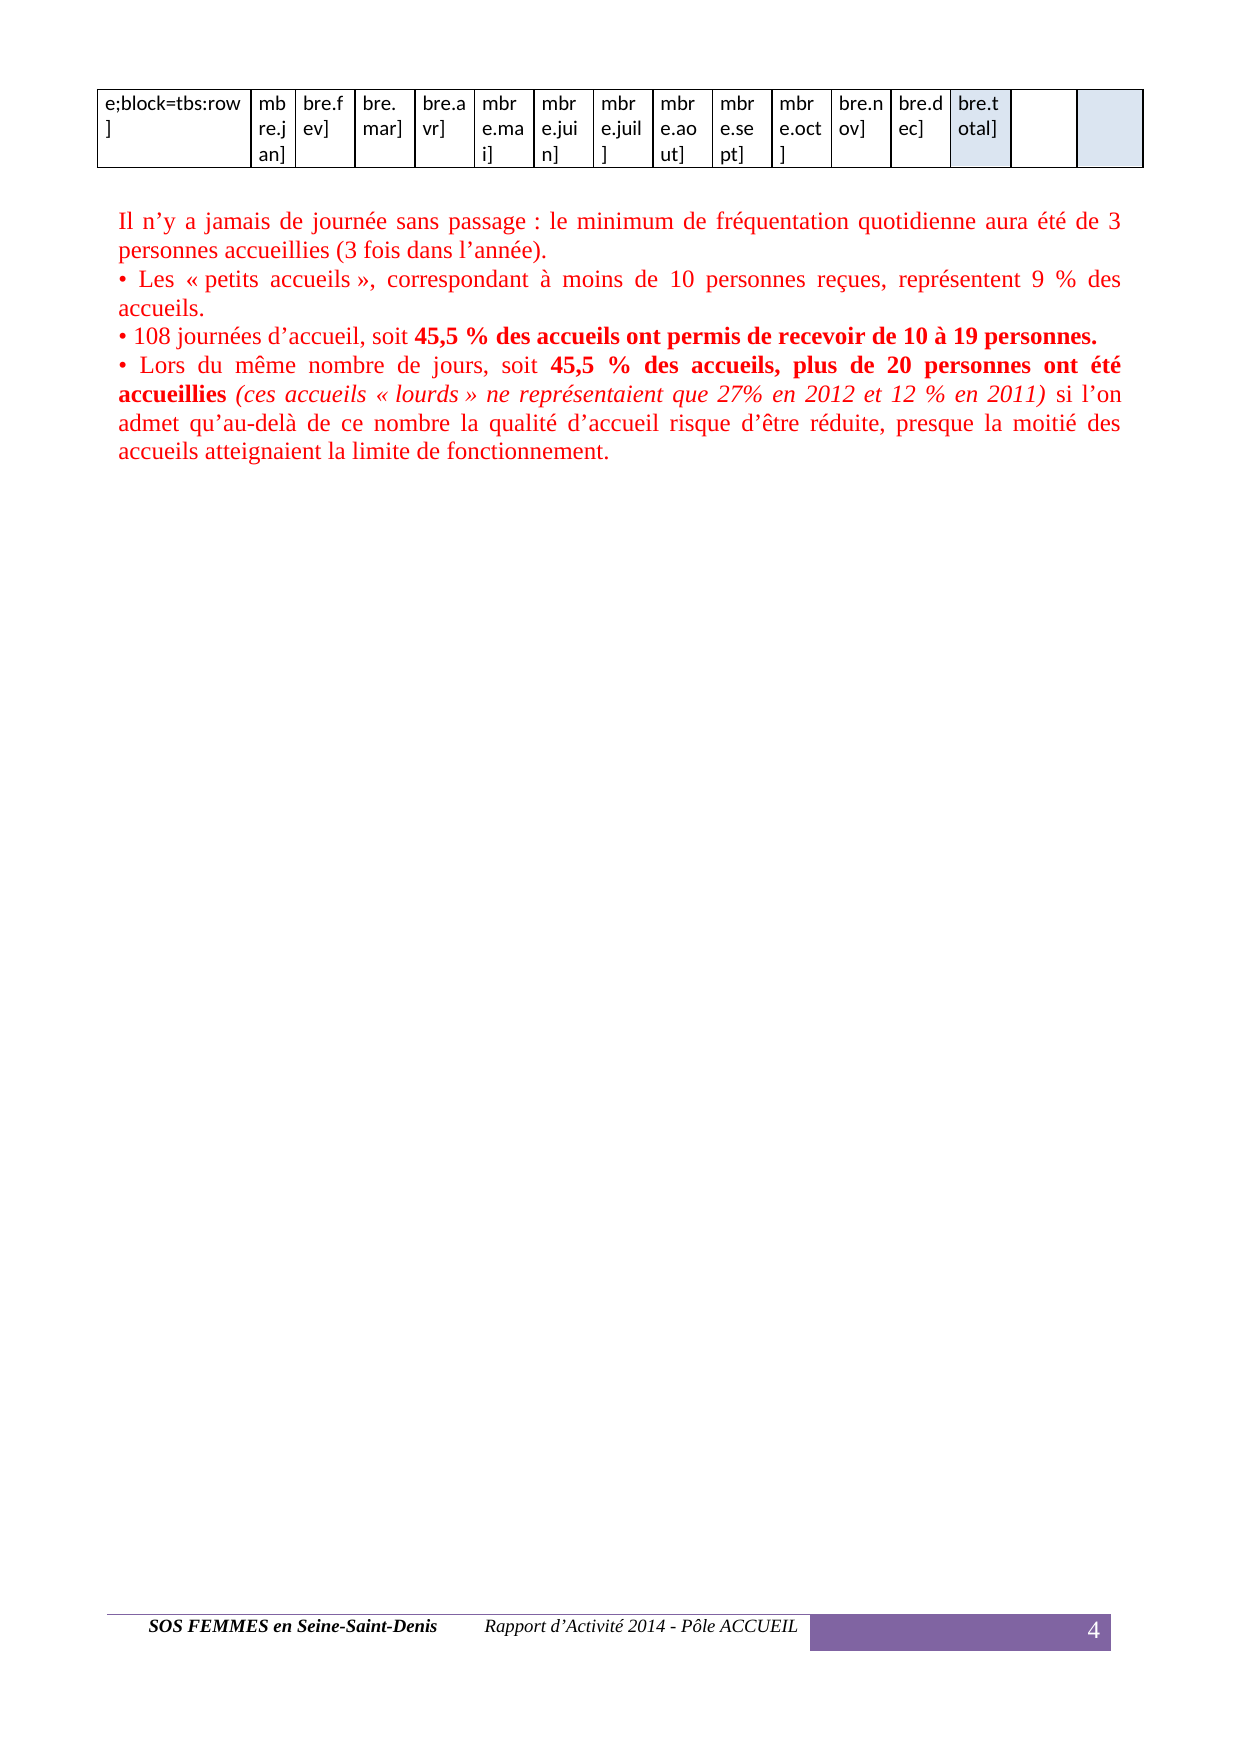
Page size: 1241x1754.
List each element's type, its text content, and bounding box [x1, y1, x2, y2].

table_cell [nombre.sept] [713, 90, 771, 166]
table_cell [nombre.total] [951, 90, 1010, 166]
table_cell [nombre.fev] [296, 90, 354, 166]
table_cell [nombre.juin] [535, 90, 593, 166]
table_cell [1078, 90, 1142, 166]
text • Lors du même nombre de jours, soit 45,5 % des accueils, plus de 20 personnes ont été accueillies (ces accueils « lourds » ne représentaient que 27% en 2012 et 12 % en 2011) si l’on admet qu’au-delà de ce nombre la qualité d’accueil risque d’être réduite, presque la moitié des accueils atteignaient la limite de fonctionnement. [118, 350, 1122, 465]
table_cell [nombre.avr] [416, 90, 474, 166]
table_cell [98, 90, 250, 166]
table_cell [nombre.juil] [594, 90, 652, 166]
text • Les « petits accueils », correspondant à moins de 10 personnes reçues, représentent 9 % des accueils. [118, 264, 1122, 321]
table_cell [nombre.aout] [654, 90, 712, 166]
table_cell [1012, 90, 1076, 166]
table_cell [nombre.jan] [252, 90, 295, 166]
text • 108 journées d’accueil, soit 45,5 % des accueils ont permis de recevoir de 10 à 19 personnes. [118, 321, 1122, 350]
table_cell [nombre.mar] [356, 90, 414, 166]
table_cell [nombre.mai] [475, 90, 533, 166]
text Il n’y a jamais de journée sans passage : le minimum de fréquentation quotidienne aura été de 3 personnes accueillies (3 fois dans l’année). [118, 206, 1122, 264]
table_cell [nombre.nov] [832, 90, 890, 166]
table_cell [nombre.dec] [892, 90, 950, 166]
table_cell [nombre.oct] [773, 90, 831, 166]
